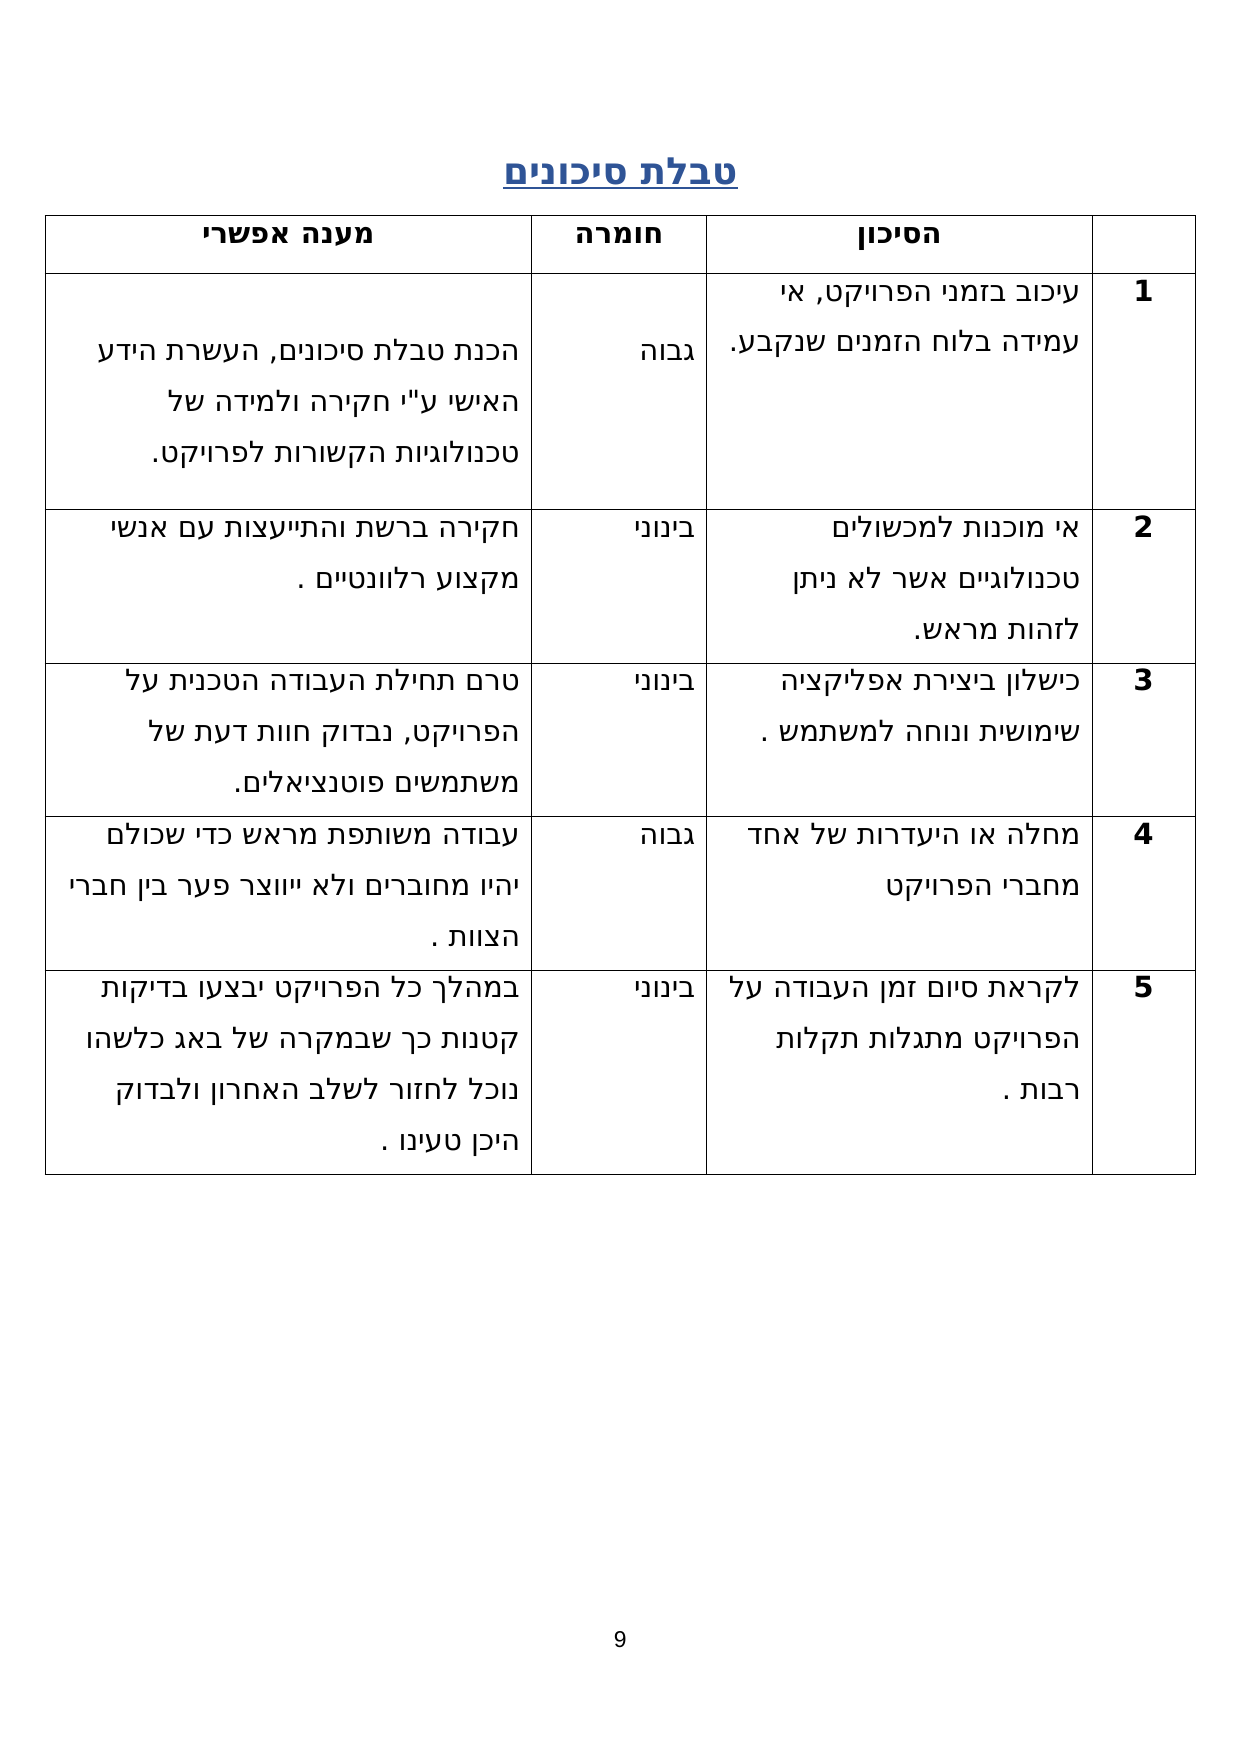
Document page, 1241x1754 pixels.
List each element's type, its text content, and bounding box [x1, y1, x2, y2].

table_cell חקירה ברשת והתייעצות עם אנשי מקצוע רלוונטיים . [46, 510, 531, 663]
table_cell מחלה או היעדרות של אחד מחברי הפרויקט [707, 817, 1092, 970]
table_cell גבוה [532, 274, 706, 509]
table_cell לקראת סיום זמן העבודה על הפרויקט מתגלות תקלות רבות . [707, 971, 1092, 1174]
table_cell הכנת טבלת סיכונים, העשרת הידע האישי ע"י חקירה ולמידה של טכנולוגיות הקשורות לפרויקט. [46, 274, 531, 509]
table_cell בינוני [532, 971, 706, 1174]
table_header [1093, 216, 1195, 273]
table_cell 4 [1093, 817, 1195, 970]
table_header מענה אפשרי [46, 216, 531, 273]
table_cell עבודה משותפת מראש כדי שכולם יהיו מחוברים ולא ייווצר פער בין חברי הצוות . [46, 817, 531, 970]
table_header חומרה [532, 216, 706, 273]
table_cell 2 [1093, 510, 1195, 663]
table_header הסיכון [707, 216, 1092, 273]
table_cell במהלך כל הפרויקט יבצעו בדיקות קטנות כך שבמקרה של באג כלשהו נוכל לחזור לשלב האחרון ולבדוק היכן טעינו . [46, 971, 531, 1174]
table_cell גבוה [532, 817, 706, 970]
table_cell טרם תחילת העבודה הטכנית על הפרויקט, נבדוק חוות דעת של משתמשים פוטנציאלים. [46, 664, 531, 816]
table_cell אי מוכנות למכשולים טכנולוגיים אשר לא ניתן לזהות מראש. [707, 510, 1092, 663]
table_cell בינוני [532, 664, 706, 816]
subtitle טבלת סיכונים [187, 150, 1053, 194]
table_cell בינוני [532, 510, 706, 663]
table_cell 1 [1093, 274, 1195, 509]
table_cell כישלון ביצירת אפליקציה שימושית ונוחה למשתמש . [707, 664, 1092, 816]
table_cell עיכוב בזמני הפרויקט, אי עמידה בלוח הזמנים שנקבע. [707, 274, 1092, 509]
table_cell 5 [1093, 971, 1195, 1174]
table_cell 3 [1093, 664, 1195, 816]
